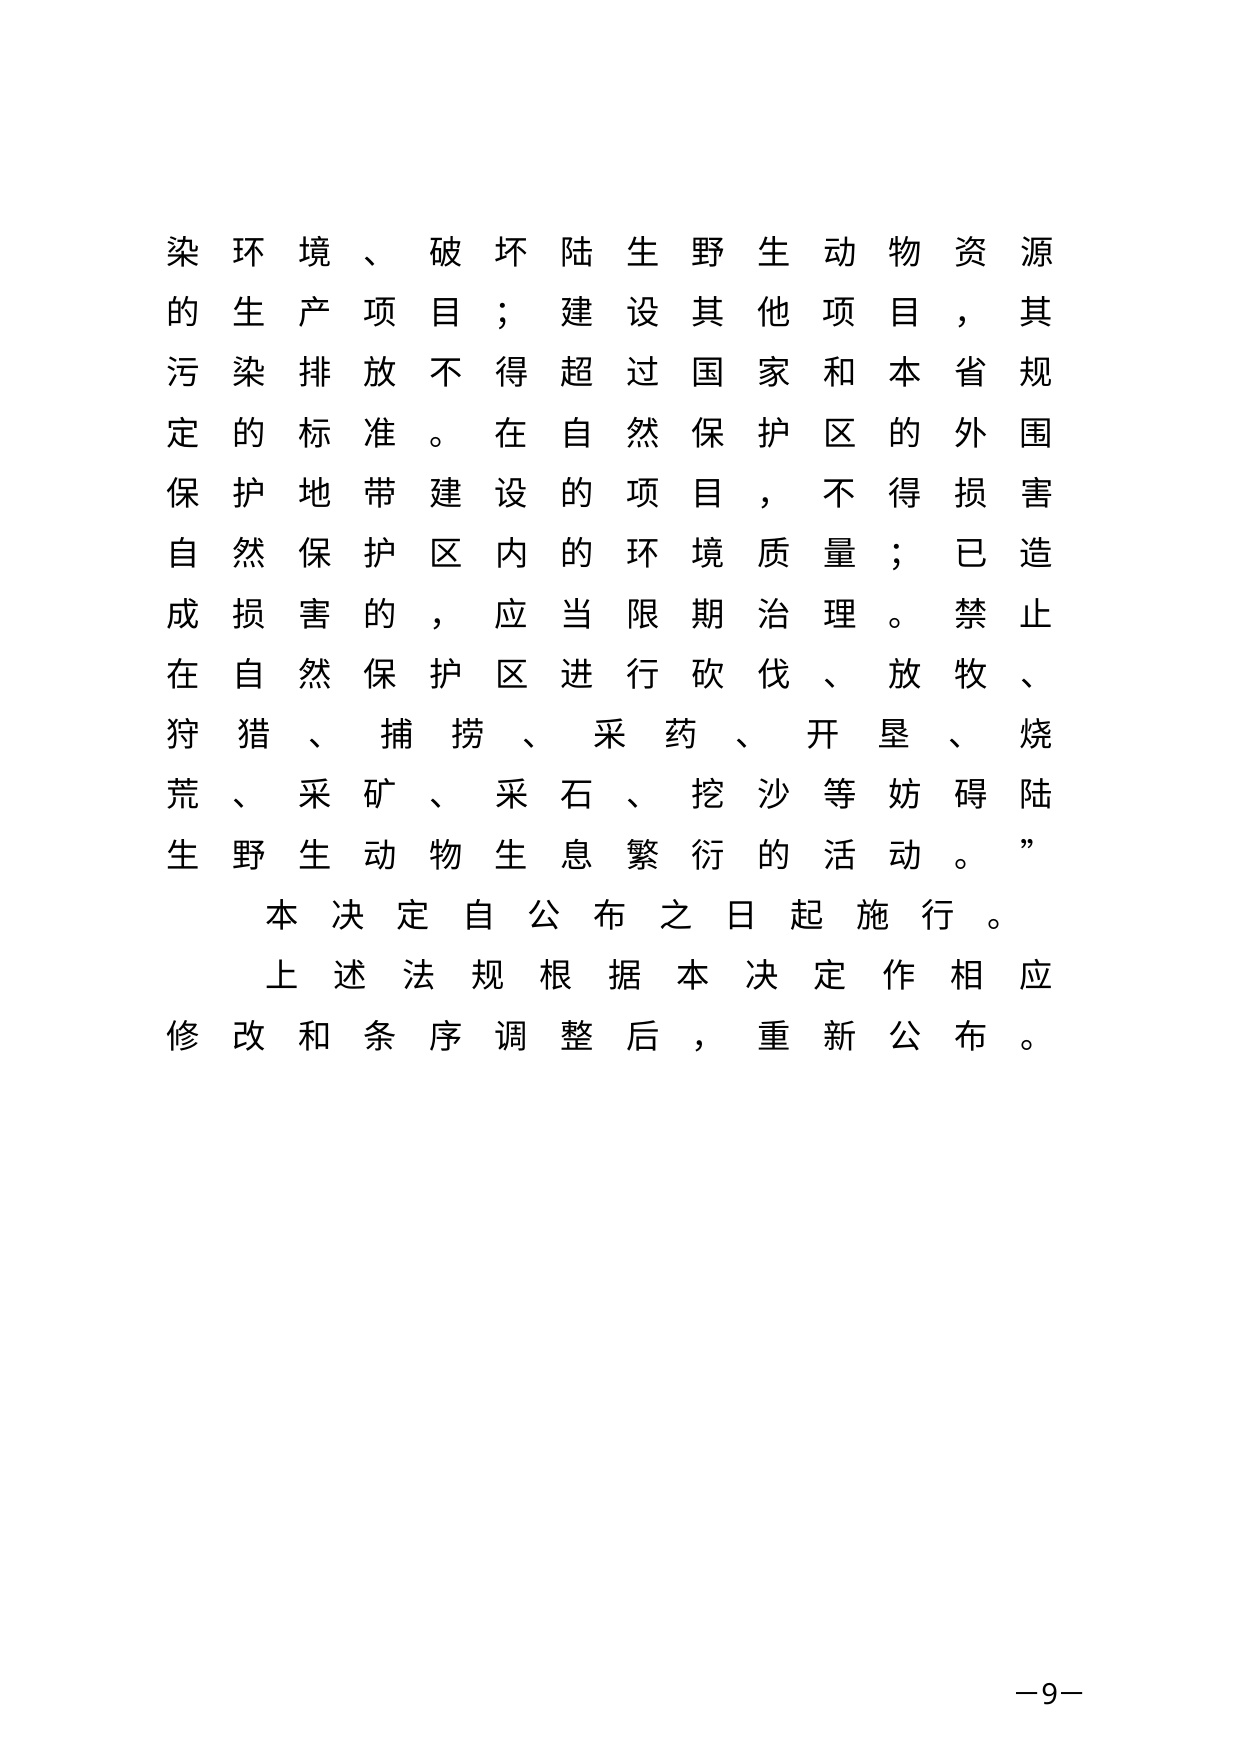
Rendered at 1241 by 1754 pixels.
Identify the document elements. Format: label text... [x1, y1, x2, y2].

text 上述法规根据本决定作相应修改和条序调整后，重新公布。 [167, 943, 1085, 1064]
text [167, 219, 1085, 883]
text 本决定自公布之日起施行。 [167, 883, 1085, 943]
